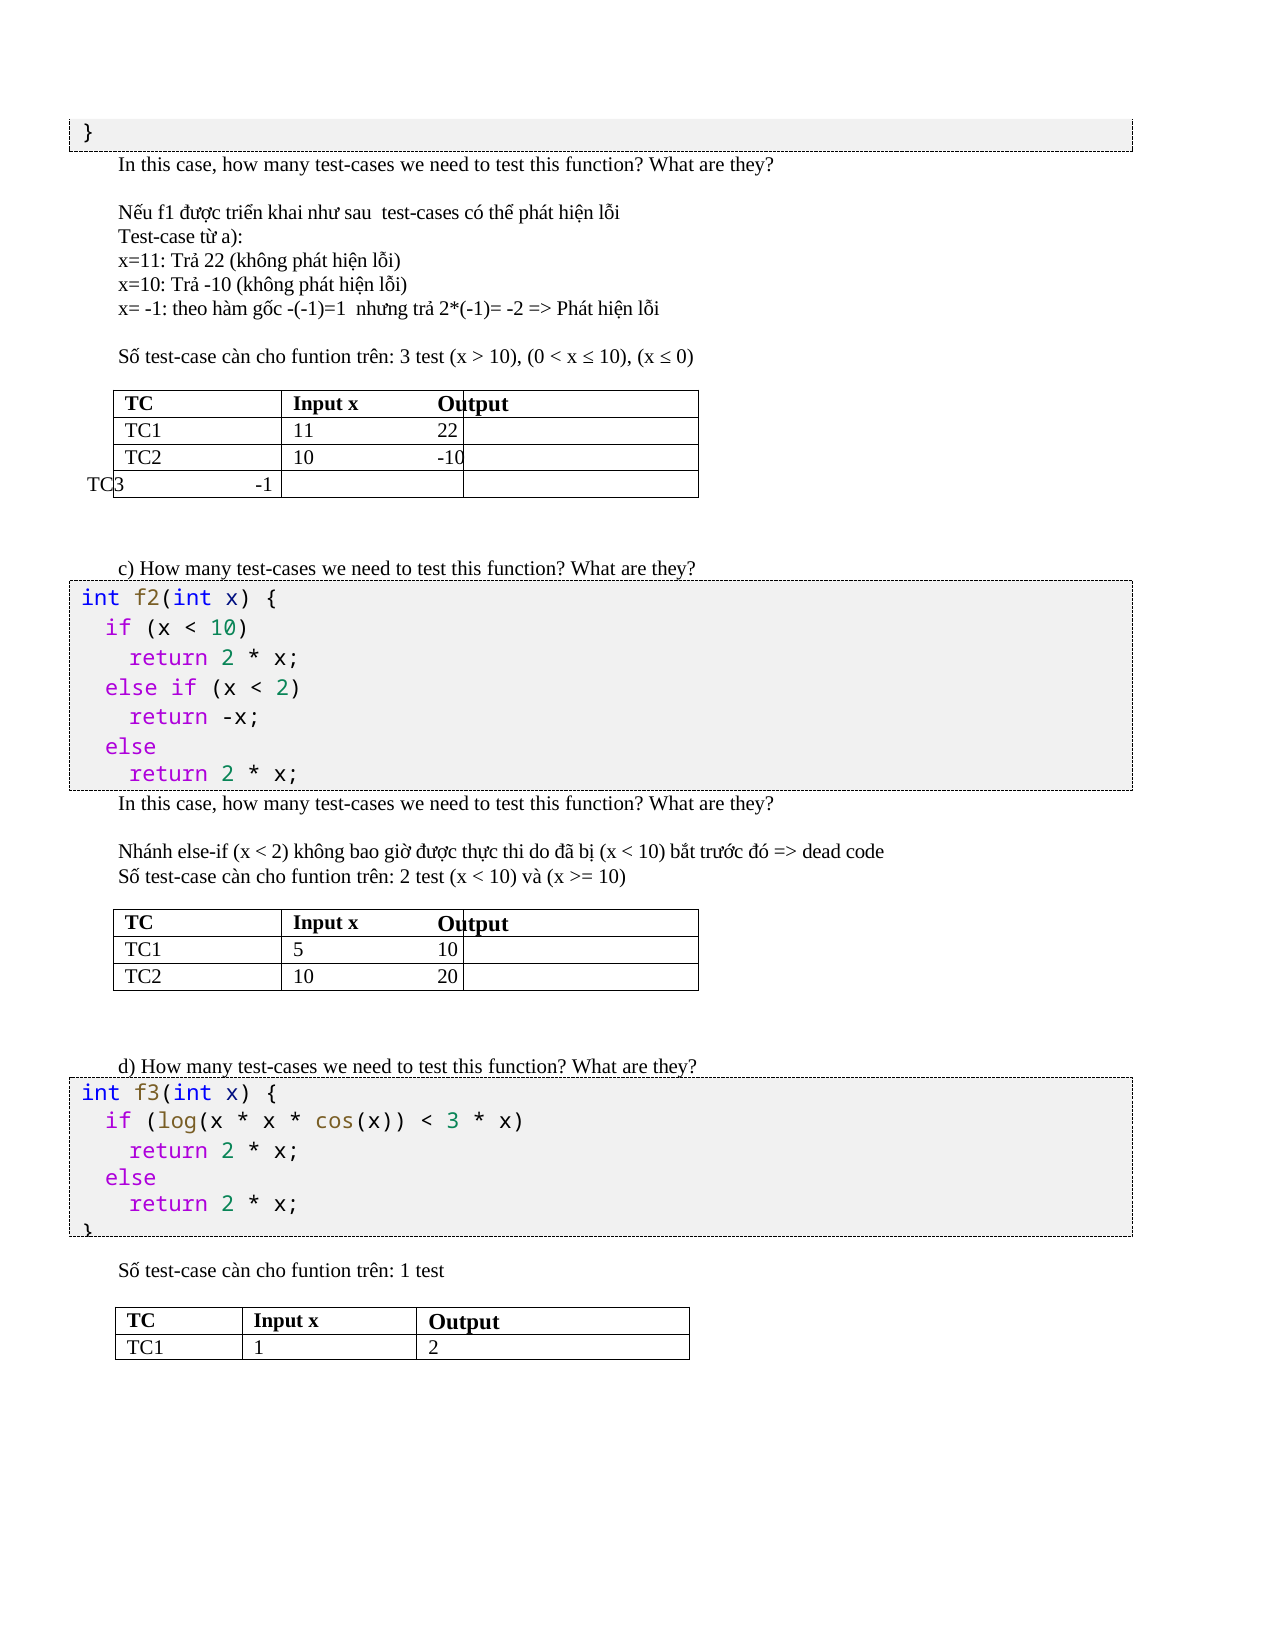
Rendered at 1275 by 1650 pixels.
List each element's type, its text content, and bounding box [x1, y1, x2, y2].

table_cell 20 [464, 964, 698, 990]
table_cell 10 [282, 445, 463, 470]
table_header Output [464, 910, 698, 936]
text Test-case từ a): [118, 224, 1200, 248]
table_cell 10 [282, 964, 463, 990]
table_header Output [417, 1308, 689, 1334]
table_header Input x [243, 1308, 416, 1334]
table_cell 2 [417, 1335, 689, 1359]
table_header TC [116, 1308, 242, 1334]
table_header Output [464, 391, 698, 417]
text x= -1: theo hàm gốc -(-1)=1 nhưng trả 2*(-1)= -2 => Phát hiện lỗi [118, 296, 1200, 320]
text In this case, how many test-cases we need to test this function? What are they? [118, 152, 1200, 176]
text Số test-case càn cho funtion trên: 3 test (x > 10), (0 < x ≤ 10), (x ≤ 0) [118, 344, 1200, 368]
table_cell -1 [282, 471, 463, 497]
table_cell TC3 [114, 471, 281, 497]
table_header TC [114, 910, 281, 936]
table_cell 22 [464, 418, 698, 444]
table_cell TC1 [114, 937, 281, 963]
table_cell TC2 [114, 964, 281, 990]
text Nhánh else-if (x < 2) không bao giờ được thực thi do đã bị (x < 10) bắt trước đó => dead code [118, 839, 1200, 863]
text x=10: Trả -10 (không phát hiện lỗi) [118, 272, 1200, 296]
text Nếu f1 được triển khai như sau test-cases có thể phát hiện lỗi [118, 200, 1200, 224]
text In this case, how many test-cases we need to test this function? What are they? [118, 791, 1200, 815]
table_cell TC1 [116, 1335, 242, 1359]
table_header TC [114, 391, 281, 417]
list How many test-cases we need to test this function? What are they? [118, 556, 1200, 580]
table_cell 10 [464, 937, 698, 963]
table_cell TC1 [114, 418, 281, 444]
table_cell 5 [282, 937, 463, 963]
table_cell 11 [282, 418, 463, 444]
text x=11: Trả 22 (không phát hiện lỗi) [118, 248, 1200, 272]
text Số test-case càn cho funtion trên: 2 test (x < 10) và (x >= 10) [118, 863, 1200, 888]
list How many test-cases we need to test this function? What are they? [118, 1054, 1200, 1078]
table_header Input x [282, 910, 463, 936]
table_cell TC2 [114, 445, 281, 470]
table_cell 1 [464, 471, 698, 497]
table_header Input x [282, 391, 463, 417]
table_cell 1 [243, 1335, 416, 1359]
list Số test-case càn cho funtion trên: 1 test [118, 1258, 1200, 1282]
table_cell -10 [464, 445, 698, 470]
